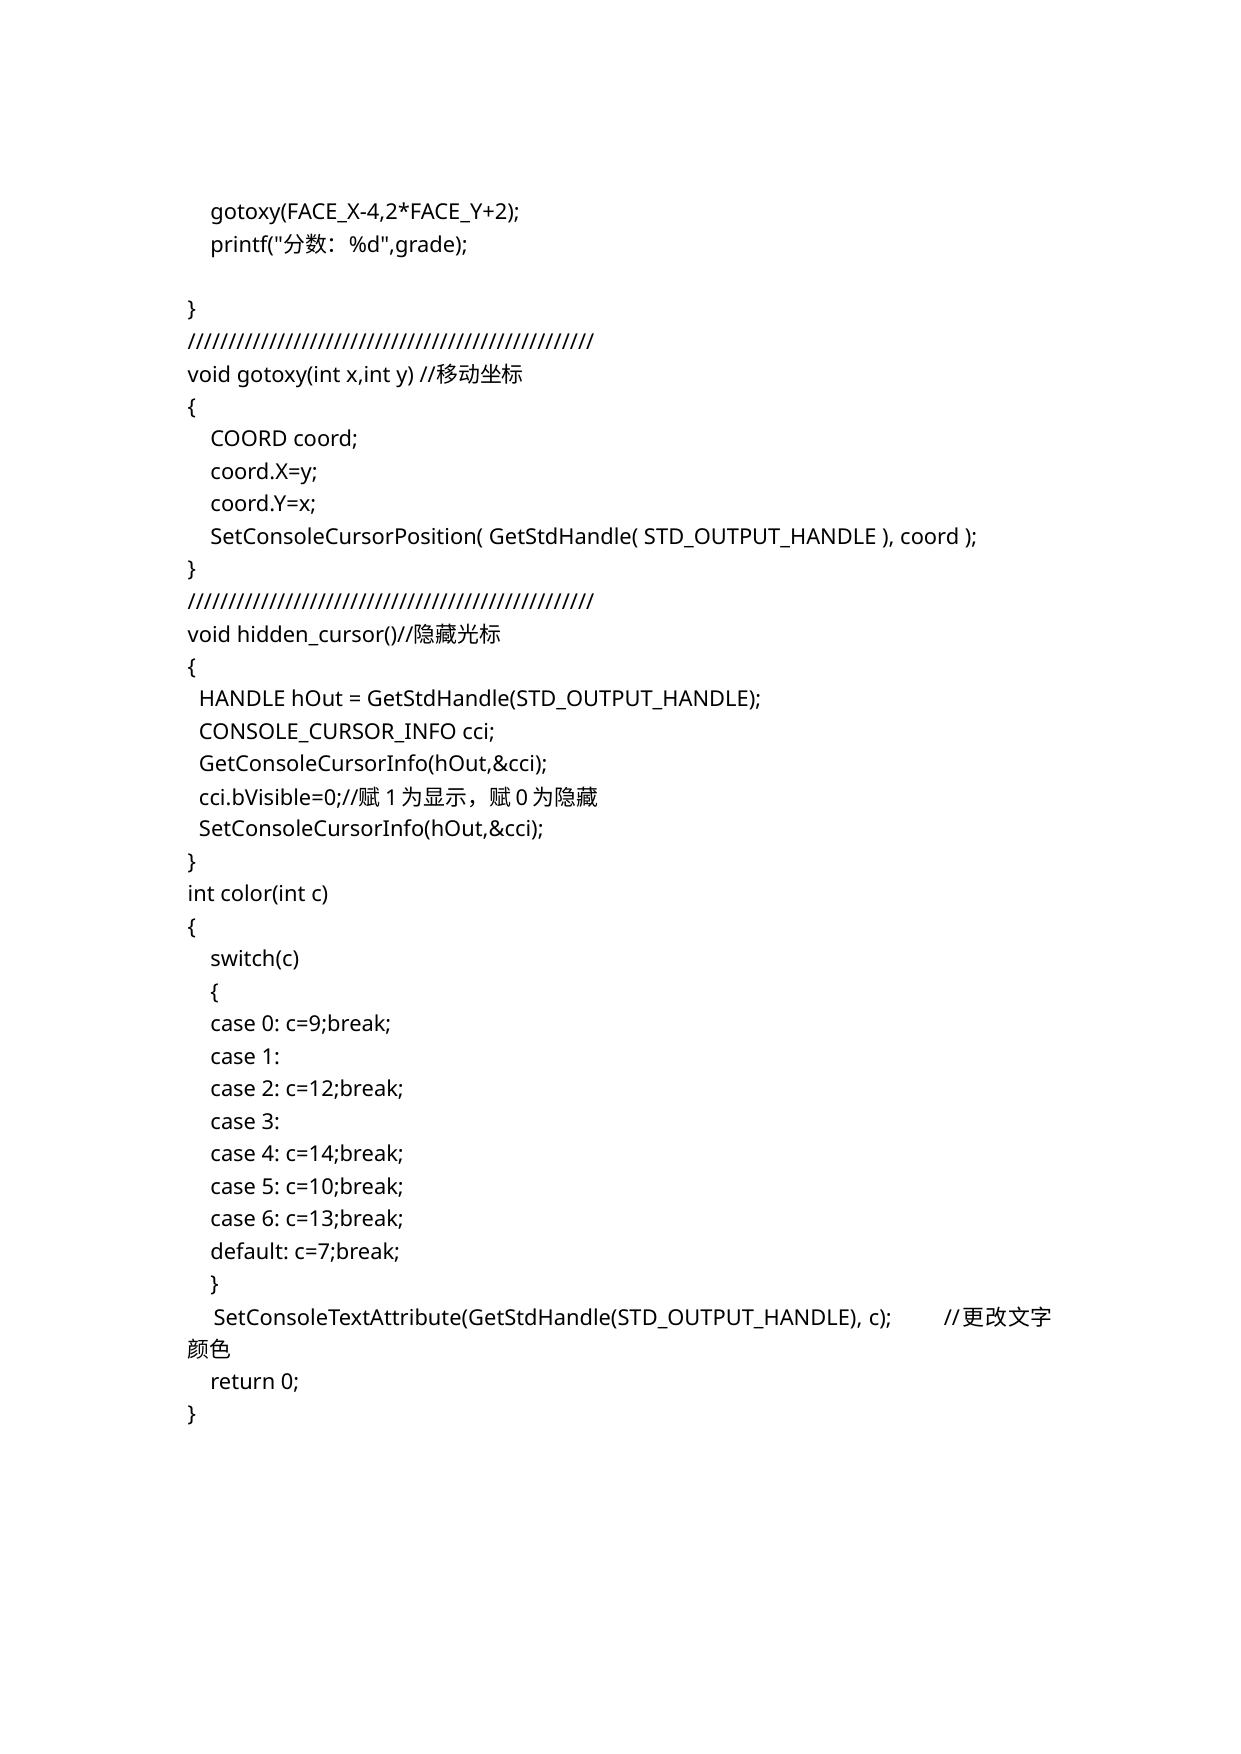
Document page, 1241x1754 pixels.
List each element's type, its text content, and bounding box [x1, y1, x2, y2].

text case 6: c=13;break; [187, 1202, 1053, 1234]
text switch(c) [187, 942, 1053, 974]
text return 0; [187, 1364, 1053, 1397]
text case 0: c=9;break; [187, 1007, 1053, 1039]
text SetConsoleCursorPosition( GetStdHandle( STD_OUTPUT_HANDLE ), coord ); [187, 519, 1053, 552]
text coord.X=y; [187, 454, 1053, 487]
text default: c=7;break; [187, 1234, 1053, 1267]
text { [187, 909, 1053, 942]
text ////////////////////////////////////////////////// [187, 584, 1053, 617]
text { [187, 974, 1053, 1007]
text case 5: c=10;break; [187, 1169, 1053, 1202]
text } [187, 552, 1053, 584]
text gotoxy(FACE_X-4,2*FACE_Y+2); [187, 194, 1053, 227]
text case 2: c=12;break; [187, 1072, 1053, 1104]
text GetConsoleCursorInfo(hOut,&cci); [187, 747, 1053, 779]
text void hidden_cursor()//隐藏光标 [187, 617, 1053, 649]
text case 3: [187, 1104, 1053, 1137]
text { [187, 649, 1053, 682]
text SetConsoleCursorInfo(hOut,&cci); [187, 812, 1053, 844]
text case 4: c=14;break; [187, 1137, 1053, 1169]
text } [187, 1397, 1053, 1429]
text coord.Y=x; [187, 487, 1053, 519]
text ////////////////////////////////////////////////// [187, 324, 1053, 357]
text } [187, 844, 1053, 877]
text cci.bVisible=0;//赋1为显示，赋0为隐藏 [187, 779, 1053, 812]
text { [187, 389, 1053, 422]
text } [187, 292, 1053, 324]
text int color(int c) [187, 877, 1053, 909]
text void gotoxy(int x,int y) //移动坐标 [187, 357, 1053, 389]
text case 1: [187, 1039, 1053, 1072]
text CONSOLE_CURSOR_INFO cci; [187, 714, 1053, 747]
text SetConsoleTextAttribute(GetStdHandle(STD_OUTPUT_HANDLE), c); //更改文字颜色 [187, 1299, 1053, 1364]
text printf("分数：%d",grade); [187, 227, 1053, 259]
text HANDLE hOut = GetStdHandle(STD_OUTPUT_HANDLE); [187, 682, 1053, 714]
text COORD coord; [187, 422, 1053, 454]
text } [187, 1267, 1053, 1299]
